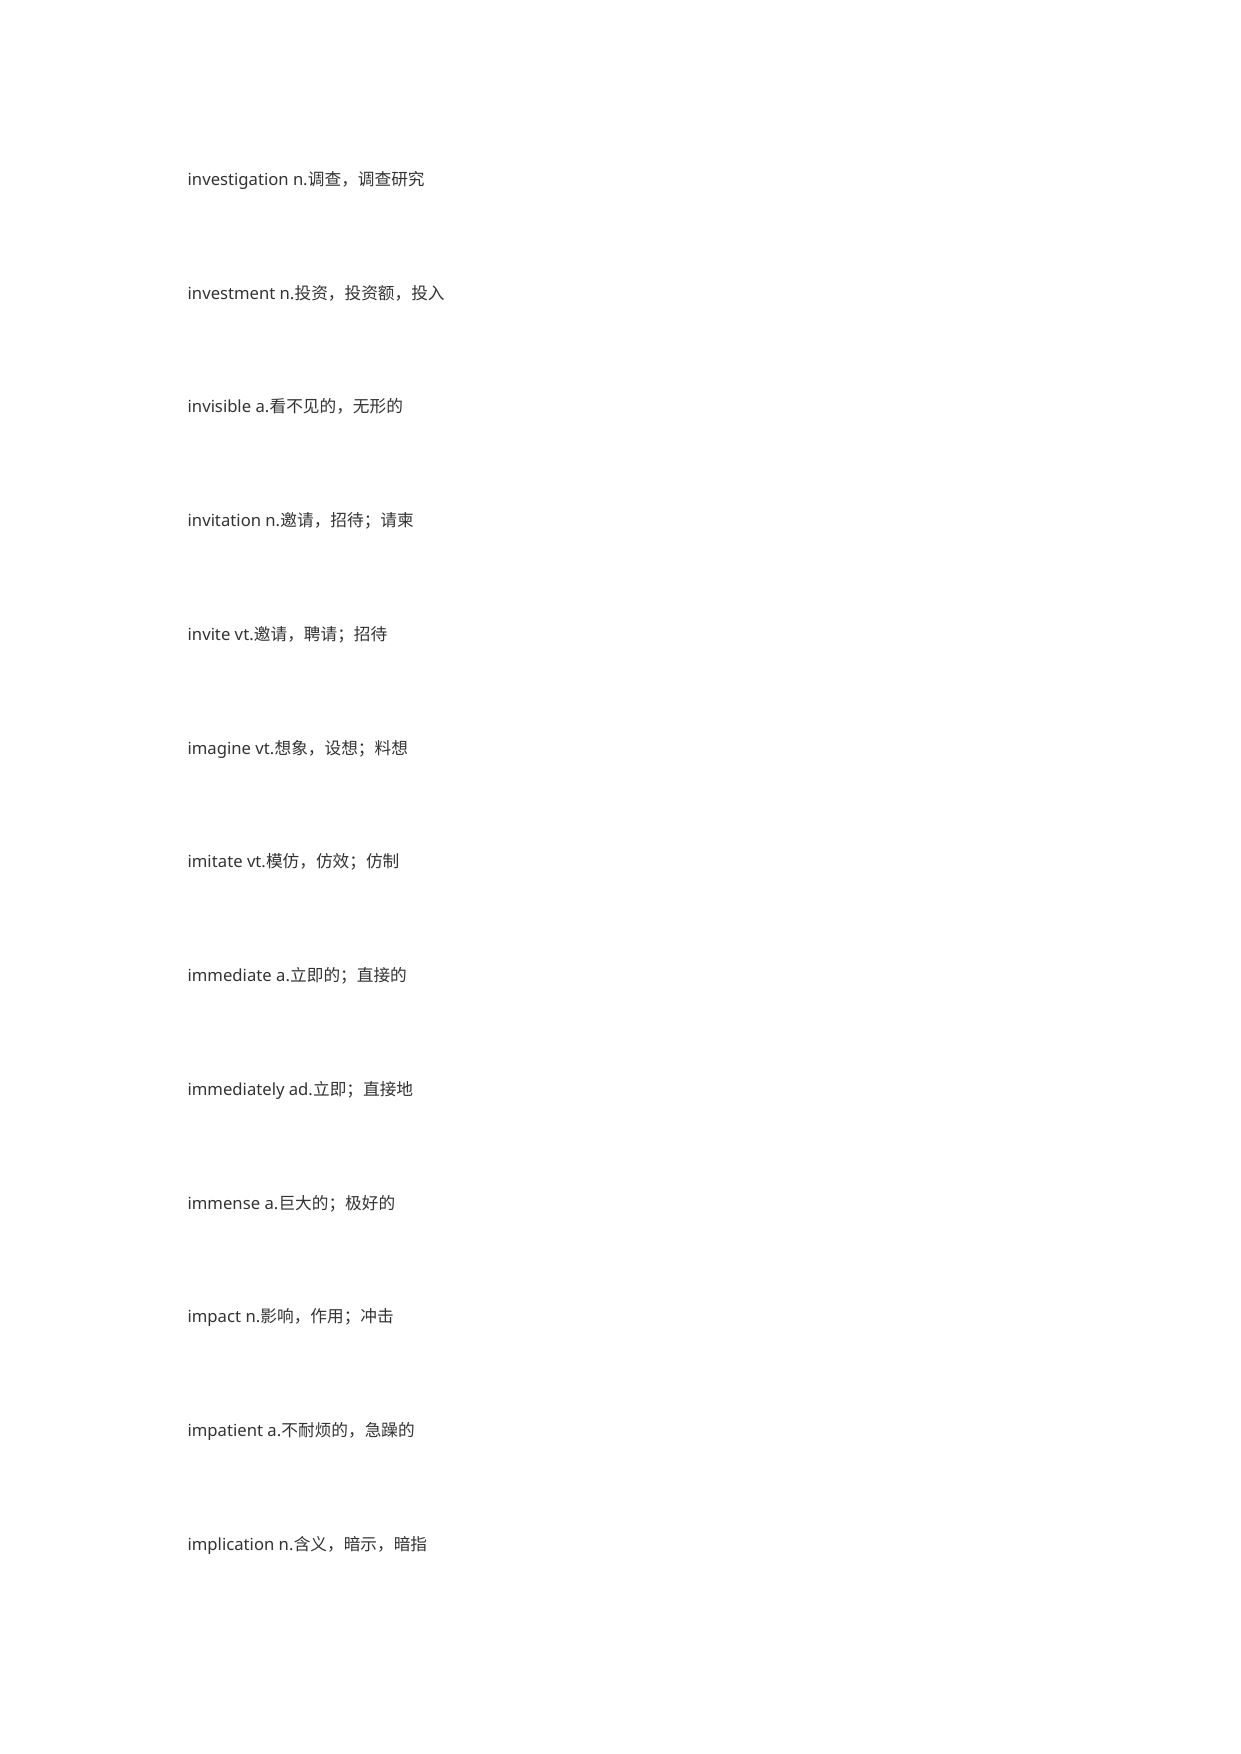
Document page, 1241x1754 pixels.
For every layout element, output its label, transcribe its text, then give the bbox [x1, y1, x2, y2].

text impact n.影响，作用；冲击 [187, 1299, 1053, 1332]
text investigation n.调查，调查研究 [187, 162, 1053, 194]
text imagine vt.想象，设想；料想 [187, 731, 1053, 763]
text implication n.含义，暗示，暗指 [187, 1527, 1053, 1559]
text impatient a.不耐烦的，急躁的 [187, 1413, 1053, 1446]
text investment n.投资，投资额，投入 [187, 276, 1053, 308]
text invisible a.看不见的，无形的 [187, 389, 1053, 422]
text invite vt.邀请，聘请；招待 [187, 617, 1053, 649]
text immense a.巨大的；极好的 [187, 1186, 1053, 1218]
text invitation n.邀请，招待；请柬 [187, 503, 1053, 536]
text immediate a.立即的；直接的 [187, 958, 1053, 991]
text immediately ad.立即；直接地 [187, 1072, 1053, 1104]
text imitate vt.模仿，仿效；仿制 [187, 844, 1053, 877]
